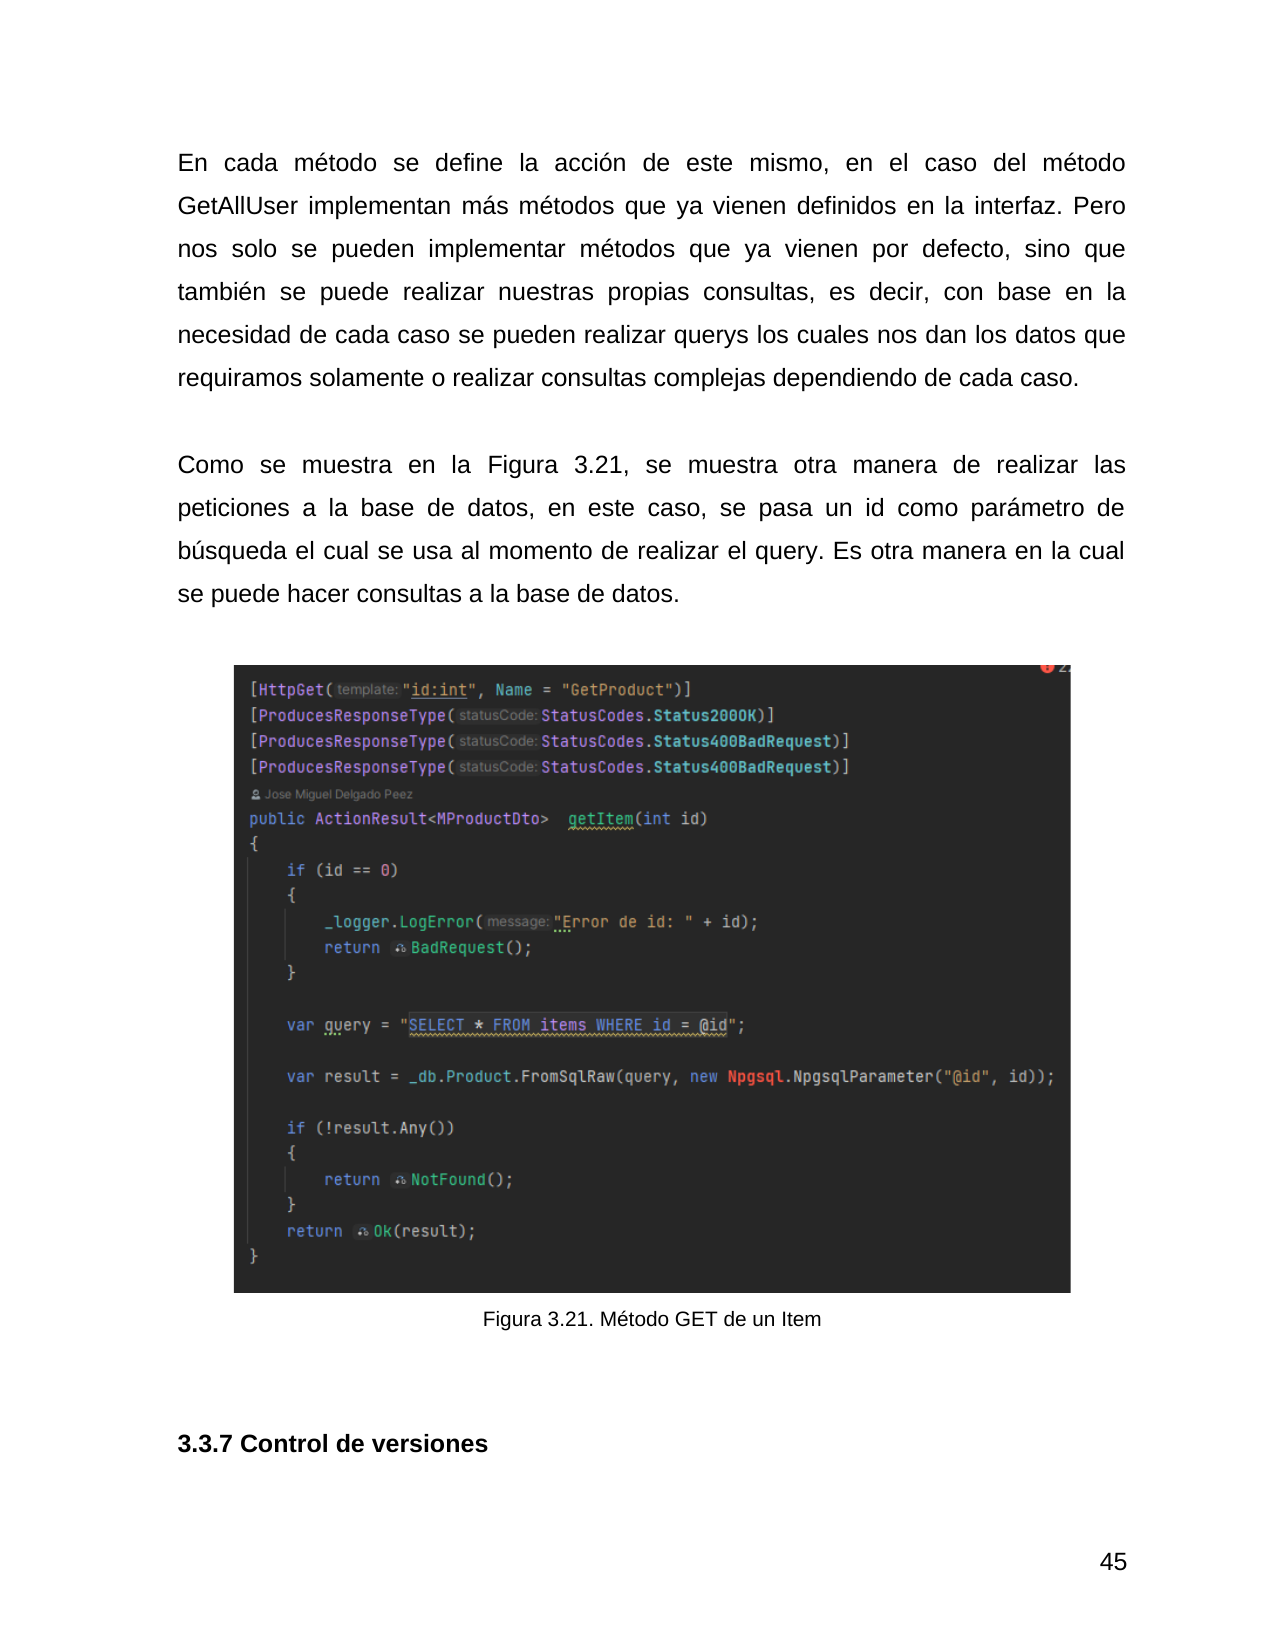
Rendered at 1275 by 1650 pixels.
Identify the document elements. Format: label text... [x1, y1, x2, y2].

subtitle Control de versiones [177, 1429, 1127, 1458]
picture [233, 665, 1071, 1293]
